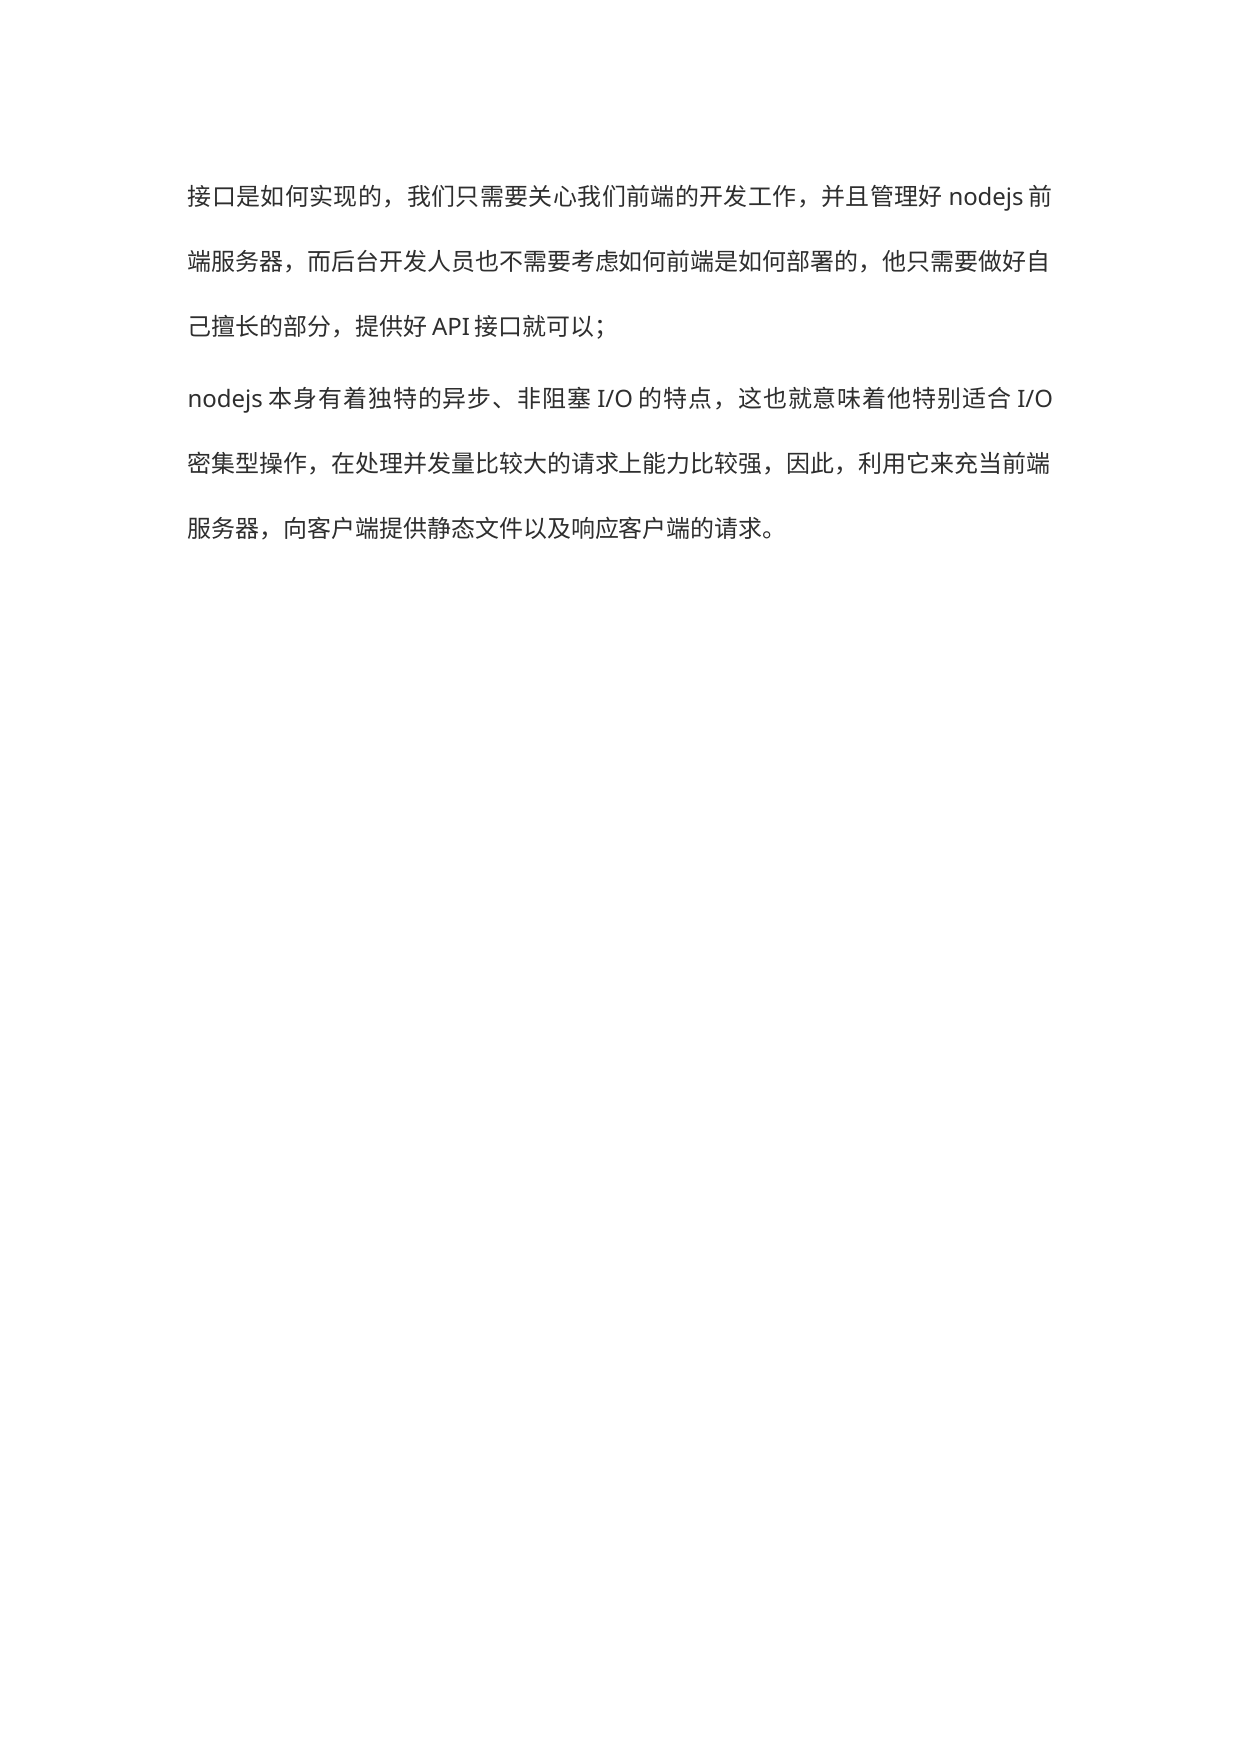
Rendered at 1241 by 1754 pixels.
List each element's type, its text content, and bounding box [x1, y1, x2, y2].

text nodejs本身有着独特的异步、非阻塞I/O的特点，这也就意味着他特别适合I/O密集型操作，在处理并发量比较大的请求上能力比较强，因此，利用它来充当前端服务器，向客户端提供静态文件以及响应客户端的请求。 [187, 365, 1053, 560]
